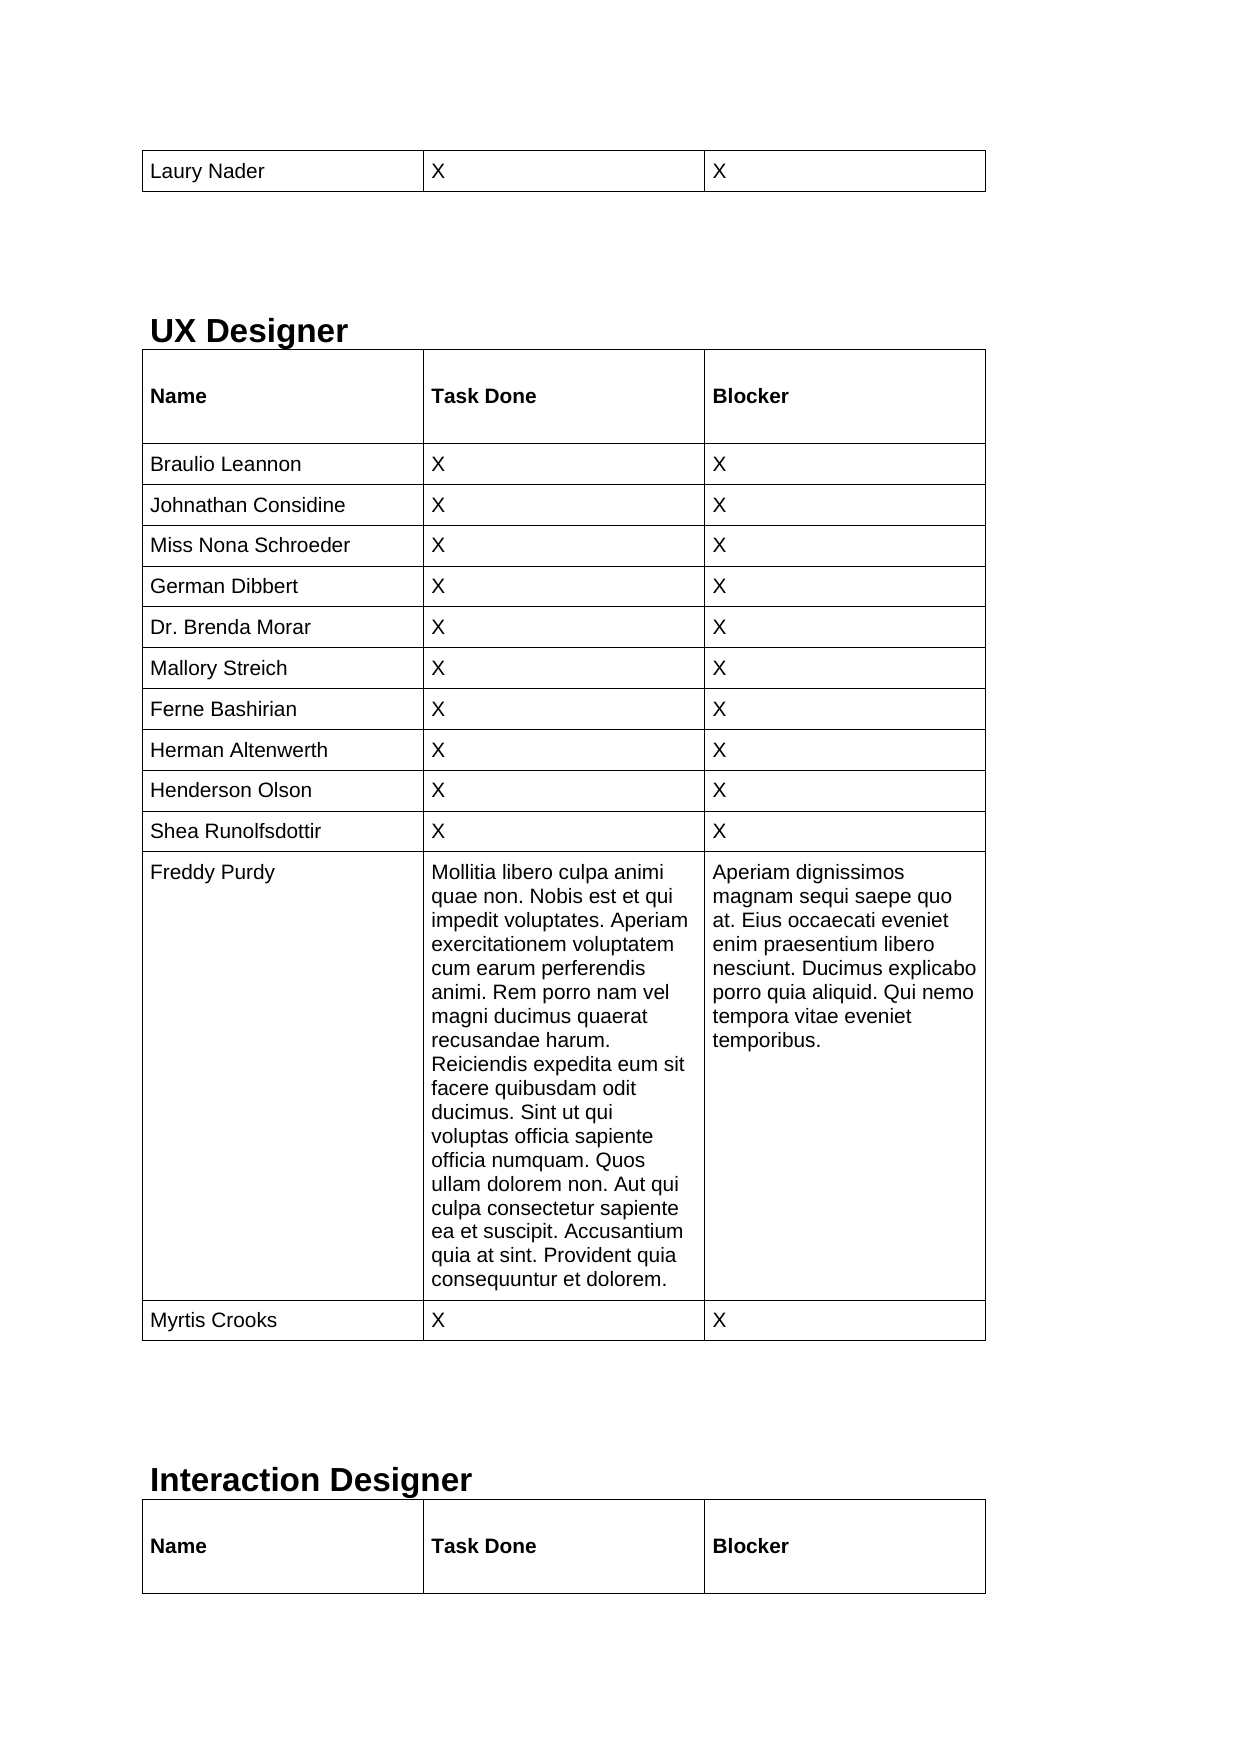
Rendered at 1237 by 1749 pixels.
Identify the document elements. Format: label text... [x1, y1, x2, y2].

table_cell Mollitia libero culpa animi quae non. Nobis est et qui impedit voluptates. Aperiam exercitationem voluptatem cum earum perferendis animi. Rem porro nam vel magni ducimus quaerat recusandae harum. Reiciendis expedita eum sit facere quibusdam odit ducimus. Sint ut qui voluptas officia sapiente officia numquam. Quos ullam dolorem non. Aut qui culpa consectetur sapiente ea et suscipit. Accusantium quia at sint. Provident quia consequuntur et dolorem. [424, 852, 704, 1299]
table_cell Henderson Olson [143, 771, 423, 811]
table_cell German Dibbert [143, 567, 423, 606]
table_cell X [705, 689, 985, 729]
table_cell X [705, 567, 985, 606]
table_cell Freddy Purdy [143, 852, 423, 1299]
table_cell Herman Altenwerth [143, 730, 423, 770]
table_cell X [705, 1301, 985, 1340]
table_cell Mallory Streich [143, 648, 423, 688]
table_cell X [424, 151, 704, 191]
table_cell Miss Nona Schroeder [143, 526, 423, 566]
table_cell Laury Nader [143, 151, 423, 191]
table_cell X [424, 730, 704, 770]
table_cell X [705, 607, 985, 647]
table_cell Dr. Brenda Morar [143, 607, 423, 647]
table_cell X [424, 771, 704, 811]
table_cell X [424, 607, 704, 647]
table_cell X [424, 567, 704, 606]
table_cell Shea Runolfsdottir [143, 812, 423, 851]
table_cell X [705, 771, 985, 811]
table_cell Aperiam dignissimos magnam sequi saepe quo at. Eius occaecati eveniet enim praesentium libero nesciunt. Ducimus explicabo porro quia aliquid. Qui nemo tempora vitae eveniet temporibus. [705, 852, 985, 1299]
table_header Blocker [705, 350, 985, 443]
table_cell X [705, 648, 985, 688]
table_cell Braulio Leannon [143, 444, 423, 484]
table_cell X [424, 526, 704, 566]
table_cell Myrtis Crooks [143, 1301, 423, 1340]
table_cell X [424, 812, 704, 851]
table_cell X [705, 526, 985, 566]
text UX Designer [150, 311, 1086, 349]
table_header Name [143, 1500, 423, 1592]
table_cell X [705, 730, 985, 770]
text Interaction Designer [150, 1460, 1086, 1499]
table_header Name [143, 350, 423, 443]
table_header Blocker [705, 1500, 985, 1592]
table_cell X [424, 485, 704, 525]
table_header Task Done [424, 1500, 704, 1592]
table_cell X [424, 648, 704, 688]
table_cell X [705, 151, 985, 191]
table_cell X [424, 689, 704, 729]
table_cell X [705, 485, 985, 525]
table_cell Johnathan Considine [143, 485, 423, 525]
table_cell X [424, 1301, 704, 1340]
table_cell X [705, 812, 985, 851]
table_cell X [705, 444, 985, 484]
table_header Task Done [424, 350, 704, 443]
table_cell X [424, 444, 704, 484]
table_cell Ferne Bashirian [143, 689, 423, 729]
